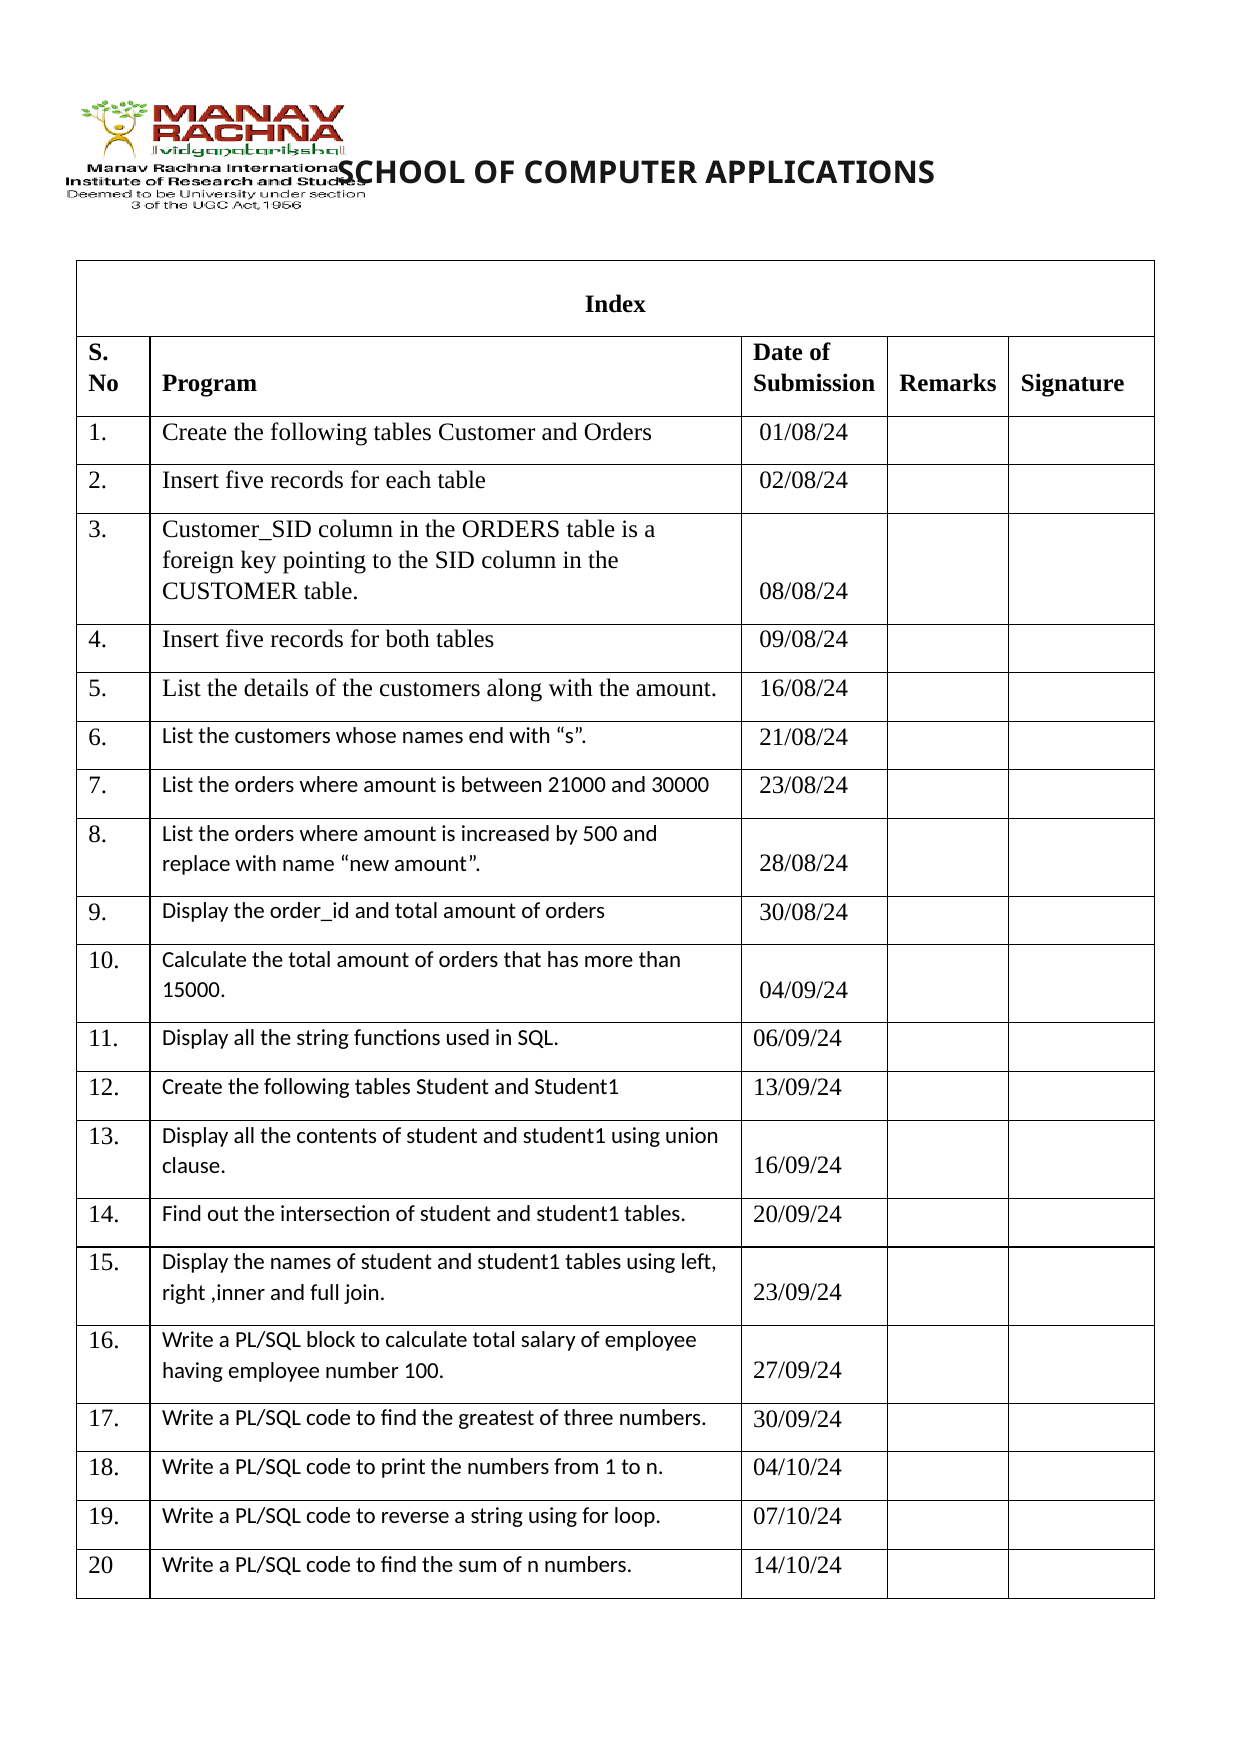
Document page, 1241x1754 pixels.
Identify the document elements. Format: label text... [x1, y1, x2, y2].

table_cell [1009, 514, 1154, 623]
table_cell Display the names of student and student1 tables using left, right ,inner and full join. [151, 1248, 741, 1324]
table_cell Display all the string functions used in SQL. [151, 1023, 741, 1071]
table_cell [888, 417, 1008, 464]
table_cell [888, 1452, 1008, 1500]
table_cell 04/10/24 [742, 1452, 887, 1500]
table_cell 11. [77, 1023, 149, 1071]
table_cell [1009, 897, 1154, 944]
table_cell [888, 1248, 1008, 1324]
table_header Index [77, 261, 1154, 336]
table_cell [888, 819, 1008, 896]
table_cell 21/08/24 [742, 722, 887, 769]
table_cell 4. [77, 625, 149, 672]
table_cell Write a PL/SQL code to print the numbers from 1 to n. [151, 1452, 741, 1500]
table_cell [1009, 1023, 1154, 1071]
table_cell Insert five records for each table [151, 465, 741, 513]
table_cell [888, 1404, 1008, 1451]
table_cell Write a PL/SQL code to find the sum of n numbers. [151, 1550, 741, 1597]
table_cell [1009, 1326, 1154, 1402]
table_cell 9. [77, 897, 149, 944]
table_cell Write a PL/SQL block to calculate total salary of employee having employee number 100. [151, 1326, 741, 1402]
table_cell 30/09/24 [742, 1404, 887, 1451]
table_cell [1009, 770, 1154, 818]
table_cell [888, 1199, 1008, 1246]
table_cell Write a PL/SQL code to find the greatest of three numbers. [151, 1404, 741, 1451]
table_cell [1009, 673, 1154, 721]
table_cell 04/09/24 [742, 945, 887, 1022]
table_cell 01/08/24 [742, 417, 887, 464]
table_cell Find out the intersection of student and student1 tables. [151, 1199, 741, 1246]
table_cell 6. [77, 722, 149, 769]
table_cell Insert five records for both tables [151, 625, 741, 672]
table_cell [1009, 625, 1154, 672]
table_cell 06/09/24 [742, 1023, 887, 1071]
table_cell [1009, 417, 1154, 464]
table_cell Display the order_id and total amount of orders [151, 897, 741, 944]
table_cell List the customers whose names end with “s”. [151, 722, 741, 769]
table_cell [1009, 1121, 1154, 1198]
table_cell 20/09/24 [742, 1199, 887, 1246]
table_cell [1009, 1452, 1154, 1500]
text SCHOOL OF COMPUTER APPLICATIONS [150, 150, 1090, 193]
table_cell List the orders where amount is between 21000 and 30000 [151, 770, 741, 818]
table_cell 14/10/24 [742, 1550, 887, 1597]
table_cell 18. [77, 1452, 149, 1500]
table_cell [888, 1501, 1008, 1549]
table_cell 3. [77, 514, 149, 623]
table_cell [888, 673, 1008, 721]
table_cell [888, 770, 1008, 818]
table_cell Write a PL/SQL code to reverse a string using for loop. [151, 1501, 741, 1549]
table_cell 7. [77, 770, 149, 818]
table_cell Calculate the total amount of orders that has more than 15000. [151, 945, 741, 1022]
table_cell Create the following tables Student and Student1 [151, 1072, 741, 1120]
table_cell [888, 1121, 1008, 1198]
table_cell 16/09/24 [742, 1121, 887, 1198]
table_cell Signature [1009, 337, 1154, 416]
table_cell [888, 897, 1008, 944]
table_cell [1009, 1501, 1154, 1549]
table_cell [1009, 1404, 1154, 1451]
table_cell 8. [77, 819, 149, 896]
table_cell 23/08/24 [742, 770, 887, 818]
table_cell [1009, 819, 1154, 896]
table_cell 10. [77, 945, 149, 1022]
table_cell [1009, 1248, 1154, 1324]
table_cell 23/09/24 [742, 1248, 887, 1324]
table_cell [1009, 1550, 1154, 1597]
table_cell 17. [77, 1404, 149, 1451]
table_cell Program [151, 337, 741, 416]
table_cell 09/08/24 [742, 625, 887, 672]
table_cell 13. [77, 1121, 149, 1198]
table_cell [1009, 1072, 1154, 1120]
table_cell 15. [77, 1248, 149, 1324]
table_cell [888, 945, 1008, 1022]
table_cell 16. [77, 1326, 149, 1402]
table_cell Remarks [888, 337, 1008, 416]
table_cell [888, 625, 1008, 672]
table_cell 5. [77, 673, 149, 721]
table_cell [1009, 1199, 1154, 1246]
table_cell 16/08/24 [742, 673, 887, 721]
table_cell Display all the contents of student and student1 using union clause. [151, 1121, 741, 1198]
table_cell 02/08/24 [742, 465, 887, 513]
table_cell [888, 722, 1008, 769]
table_cell 07/10/24 [742, 1501, 887, 1549]
table_cell 1. [77, 417, 149, 464]
table_cell 20 [77, 1550, 149, 1597]
table_cell Create the following tables Customer and Orders [151, 417, 741, 464]
table_cell [888, 514, 1008, 623]
table_cell 28/08/24 [742, 819, 887, 896]
table_cell [888, 465, 1008, 513]
table_cell S. No [77, 337, 149, 416]
picture [58, 66, 371, 245]
table_cell 2. [77, 465, 149, 513]
table_cell 08/08/24 [742, 514, 887, 623]
table_cell List the orders where amount is increased by 500 and replace with name “new amount”. [151, 819, 741, 896]
table_cell [1009, 945, 1154, 1022]
table_cell 27/09/24 [742, 1326, 887, 1402]
table_cell [1009, 465, 1154, 513]
table_cell 12. [77, 1072, 149, 1120]
table_cell [888, 1023, 1008, 1071]
table_cell 30/08/24 [742, 897, 887, 944]
table_cell [888, 1072, 1008, 1120]
table_cell [888, 1326, 1008, 1402]
table_cell Customer_SID column in the ORDERS table is a foreign key pointing to the SID column in the CUSTOMER table. [151, 514, 741, 623]
table_cell [888, 1550, 1008, 1597]
table_cell [1009, 722, 1154, 769]
table_cell List the details of the customers along with the amount. [151, 673, 741, 721]
table_cell 19. [77, 1501, 149, 1549]
table_cell 14. [77, 1199, 149, 1246]
table_cell Date of Submission [742, 337, 887, 416]
table_cell 13/09/24 [742, 1072, 887, 1120]
